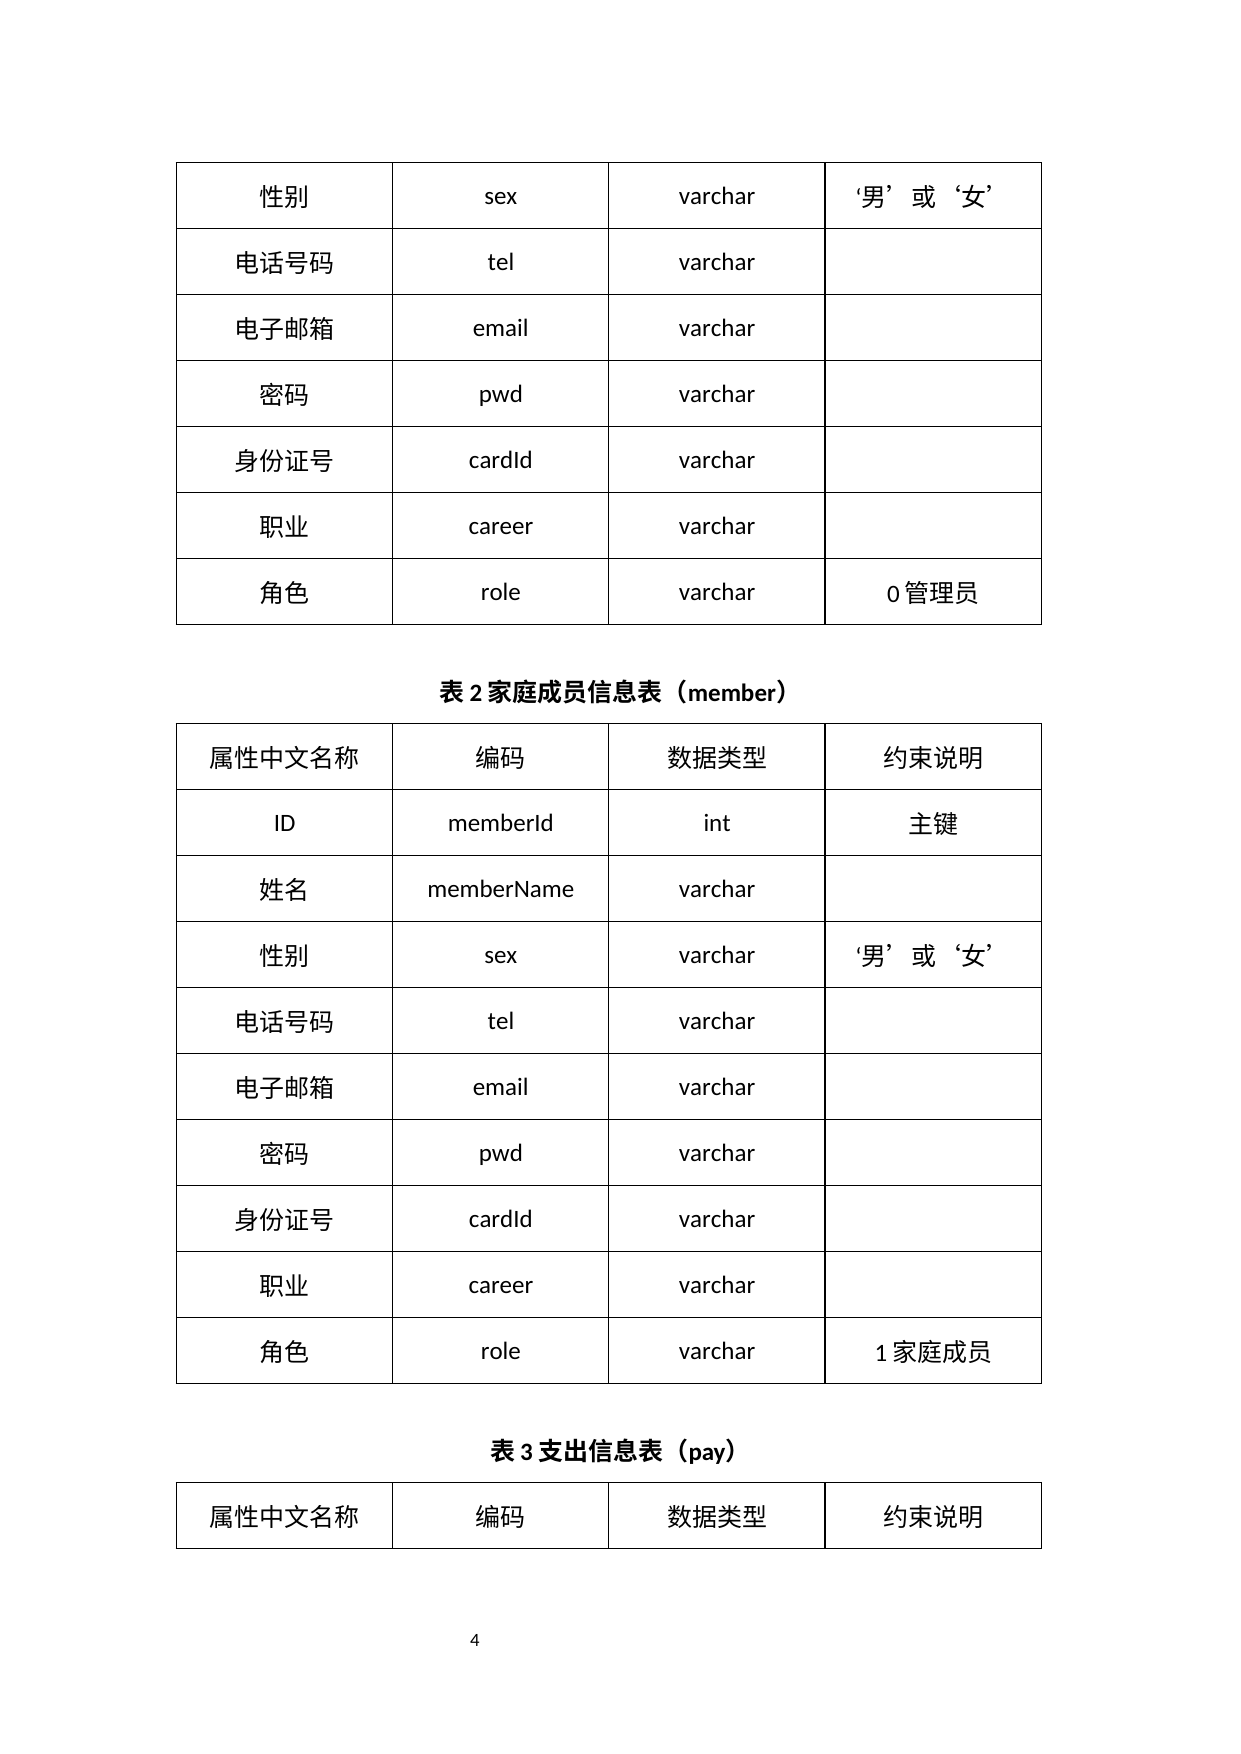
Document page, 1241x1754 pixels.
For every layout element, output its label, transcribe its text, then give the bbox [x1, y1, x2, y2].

table_cell varchar [609, 856, 824, 921]
table_cell 0管理员 [826, 559, 1041, 624]
table_cell tel [393, 229, 608, 294]
table_cell pwd [393, 361, 608, 426]
table_cell varchar [609, 295, 824, 360]
table_cell 身份证号 [177, 1186, 392, 1251]
table_cell varchar [609, 1054, 824, 1119]
table_cell ‘男’或‘女’ [826, 922, 1041, 987]
table_cell [826, 1186, 1041, 1251]
table_cell cardId [393, 1186, 608, 1251]
table_cell varchar [609, 427, 824, 492]
table_cell 电话号码 [177, 988, 392, 1053]
table_cell email [393, 1054, 608, 1119]
table_cell tel [393, 988, 608, 1053]
table_cell varchar [609, 1252, 824, 1317]
table_cell varchar [609, 1186, 824, 1251]
table_cell 1家庭成员 [826, 1318, 1041, 1383]
table_cell career [393, 1252, 608, 1317]
table_cell varchar [609, 493, 824, 558]
table_cell [826, 229, 1041, 294]
table_header 数据类型 [609, 1483, 824, 1548]
table_cell [826, 493, 1041, 558]
table_cell pwd [393, 1120, 608, 1185]
table_cell varchar [609, 559, 824, 624]
table_cell 电子邮箱 [177, 1054, 392, 1119]
text 表2 家庭成员信息表（member） [187, 658, 1053, 723]
table_cell 性别 [177, 163, 392, 228]
table_cell memberName [393, 856, 608, 921]
table_cell varchar [609, 361, 824, 426]
table_cell cardId [393, 427, 608, 492]
table_cell role [393, 559, 608, 624]
table_cell [826, 427, 1041, 492]
table_cell 性别 [177, 922, 392, 987]
table_cell varchar [609, 922, 824, 987]
table_cell ‘男’或‘女’ [826, 163, 1041, 228]
table_cell career [393, 493, 608, 558]
table_cell role [393, 1318, 608, 1383]
table_cell 姓名 [177, 856, 392, 921]
table_cell [826, 856, 1041, 921]
table_cell 主键 [826, 790, 1041, 855]
table_cell 角色 [177, 559, 392, 624]
table_cell 角色 [177, 1318, 392, 1383]
text 表3 支出信息表（pay） [187, 1417, 1053, 1482]
table_cell varchar [609, 163, 824, 228]
table_cell 职业 [177, 1252, 392, 1317]
table_header 数据类型 [609, 724, 824, 789]
table_header 编码 [393, 724, 608, 789]
table_header 约束说明 [826, 1483, 1041, 1548]
table_cell ID [177, 790, 392, 855]
table_cell 电子邮箱 [177, 295, 392, 360]
table_cell varchar [609, 1318, 824, 1383]
table_cell 职业 [177, 493, 392, 558]
table_header 编码 [393, 1483, 608, 1548]
table_cell 电话号码 [177, 229, 392, 294]
table_cell int [609, 790, 824, 855]
table_cell varchar [609, 1120, 824, 1185]
table_cell [826, 361, 1041, 426]
table_cell 密码 [177, 1120, 392, 1185]
table_cell varchar [609, 988, 824, 1053]
table_header 属性中文名称 [177, 724, 392, 789]
table_cell email [393, 295, 608, 360]
table_header 约束说明 [826, 724, 1041, 789]
table_cell [826, 988, 1041, 1053]
table_cell [826, 295, 1041, 360]
table_cell [826, 1120, 1041, 1185]
table_cell memberId [393, 790, 608, 855]
table_cell 身份证号 [177, 427, 392, 492]
table_cell sex [393, 163, 608, 228]
table_cell 密码 [177, 361, 392, 426]
table_cell varchar [609, 229, 824, 294]
table_cell [826, 1054, 1041, 1119]
table_header 属性中文名称 [177, 1483, 392, 1548]
table_cell [826, 1252, 1041, 1317]
table_cell sex [393, 922, 608, 987]
